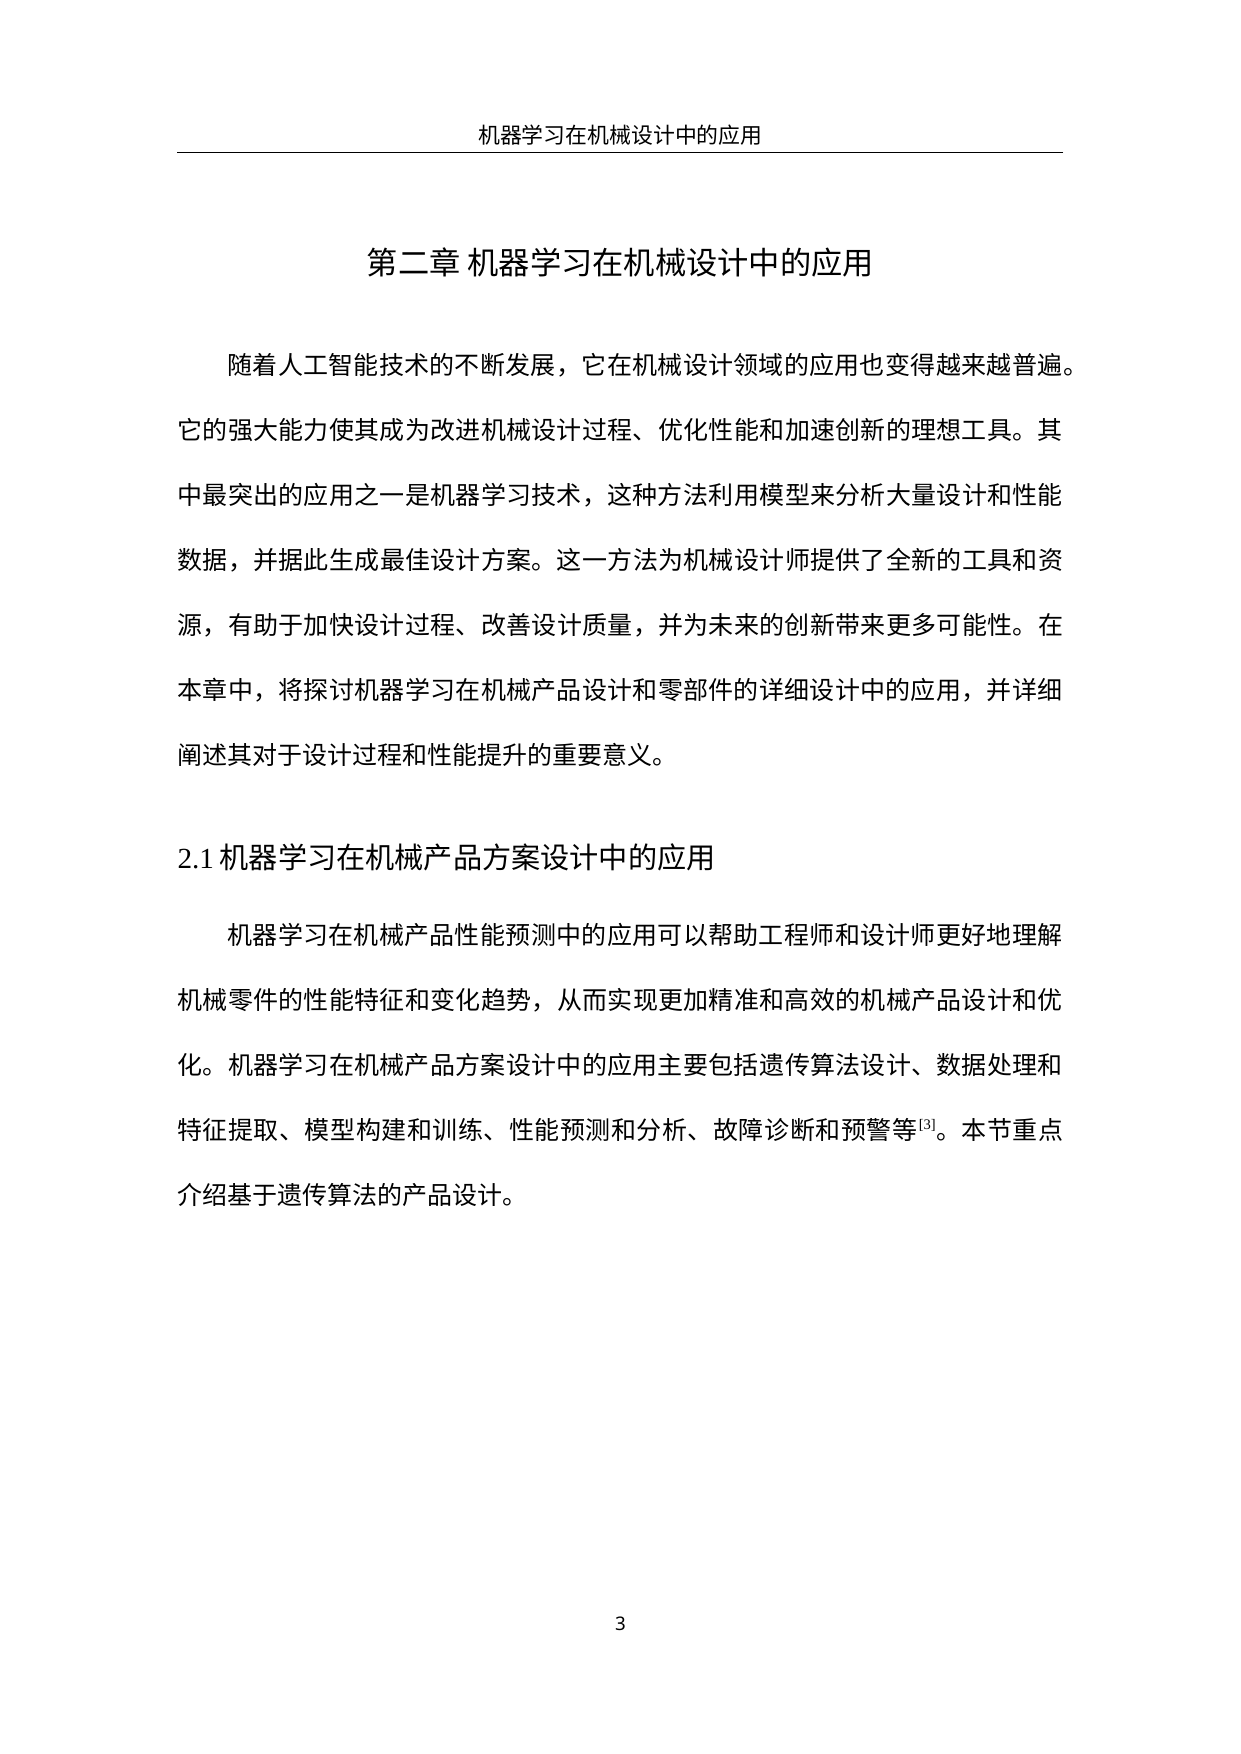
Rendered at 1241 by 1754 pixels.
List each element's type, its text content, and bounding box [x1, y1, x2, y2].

text 随着人工智能技术的不断发展，它在机械设计领域的应用也变得越来越普遍。它的强大能力使其成为改进机械设计过程、优化性能和加速创新的理想工具。其中最突出的应用之一是机器学习技术，这种方法利用模型来分析大量设计和性能数据，并据此生成最佳设计方案。这一方法为机械设计师提供了全新的工具和资源，有助于加快设计过程、改善设计质量，并为未来的创新带来更多可能性。在本章中，将探讨机器学习在机械产品设计和零部件的详细设计中的应用，并详细阐述其对于设计过程和性能提升的重要意义。 [177, 331, 1063, 786]
text 第二章 机器学习在机械设计中的应用 [177, 228, 1063, 293]
text 机器学习在机械产品性能预测中的应用可以帮助工程师和设计师更好地理解机械零件的性能特征和变化趋势，从而实现更加精准和高效的机械产品设计和优化。机器学习在机械产品方案设计中的应用主要包括遗传算法设计、数据处理和特征提取、模型构建和训练、性能预测和分析、故障诊断和预警等[3]。本节重点介绍基于遗传算法的产品设计。 [177, 901, 1063, 1226]
text 2.1机器学习在机械产品方案设计中的应用 [177, 823, 1063, 888]
